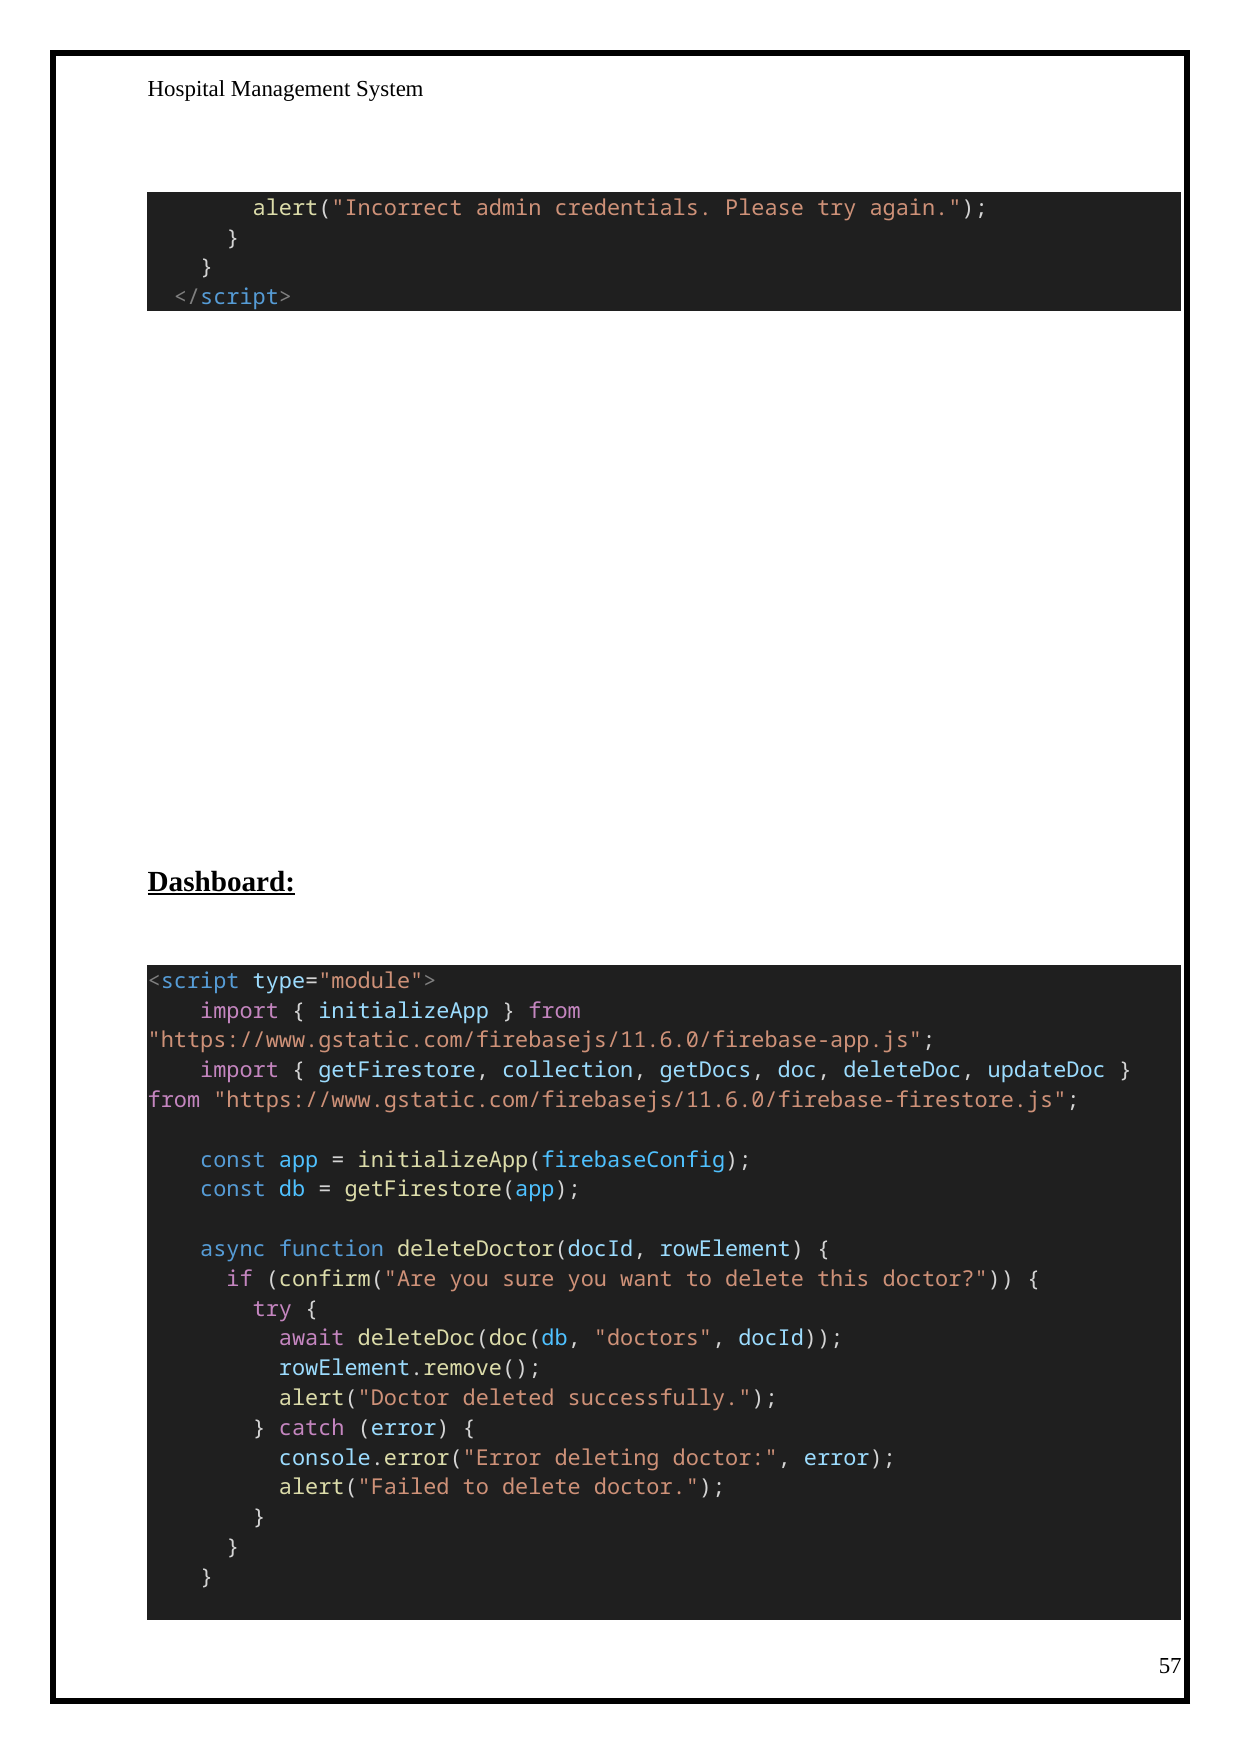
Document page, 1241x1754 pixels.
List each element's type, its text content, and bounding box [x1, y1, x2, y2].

text } [147, 1531, 1181, 1561]
text rowElement.remove(); [147, 1352, 1181, 1382]
text import { getFirestore, collection, getDocs, doc, deleteDoc, updateDoc } from "https://www.gstatic.com/firebasejs/11.6.0/firebase-firestore.js"; [147, 1054, 1181, 1114]
text } catch (error) { [147, 1412, 1181, 1442]
text } [147, 251, 1181, 281]
text } [147, 1561, 1181, 1591]
text Dashboard: [147, 864, 1181, 898]
text alert("Failed to delete doctor."); [147, 1471, 1181, 1501]
text async function deleteDoctor(docId, rowElement) { [147, 1233, 1181, 1263]
text try { [147, 1293, 1181, 1322]
text <script type="module"> [147, 965, 1181, 995]
text if (confirm("Are you sure you want to delete this doctor?")) { [147, 1263, 1181, 1293]
text } [147, 1501, 1181, 1531]
text alert("Doctor deleted successfully."); [147, 1382, 1181, 1412]
text import { initializeApp } from "https://www.gstatic.com/firebasejs/11.6.0/firebase-app.js"; [147, 995, 1181, 1054]
text console.error("Error deleting doctor:", error); [147, 1442, 1181, 1471]
text await deleteDoc(doc(db, "doctors", docId)); [147, 1322, 1181, 1352]
text const app = initializeApp(firebaseConfig); [147, 1144, 1181, 1173]
text alert("Incorrect admin credentials. Please try again."); [147, 192, 1181, 221]
text const db = getFirestore(app); [147, 1173, 1181, 1203]
text </script> [147, 281, 1181, 311]
text } [147, 221, 1181, 251]
